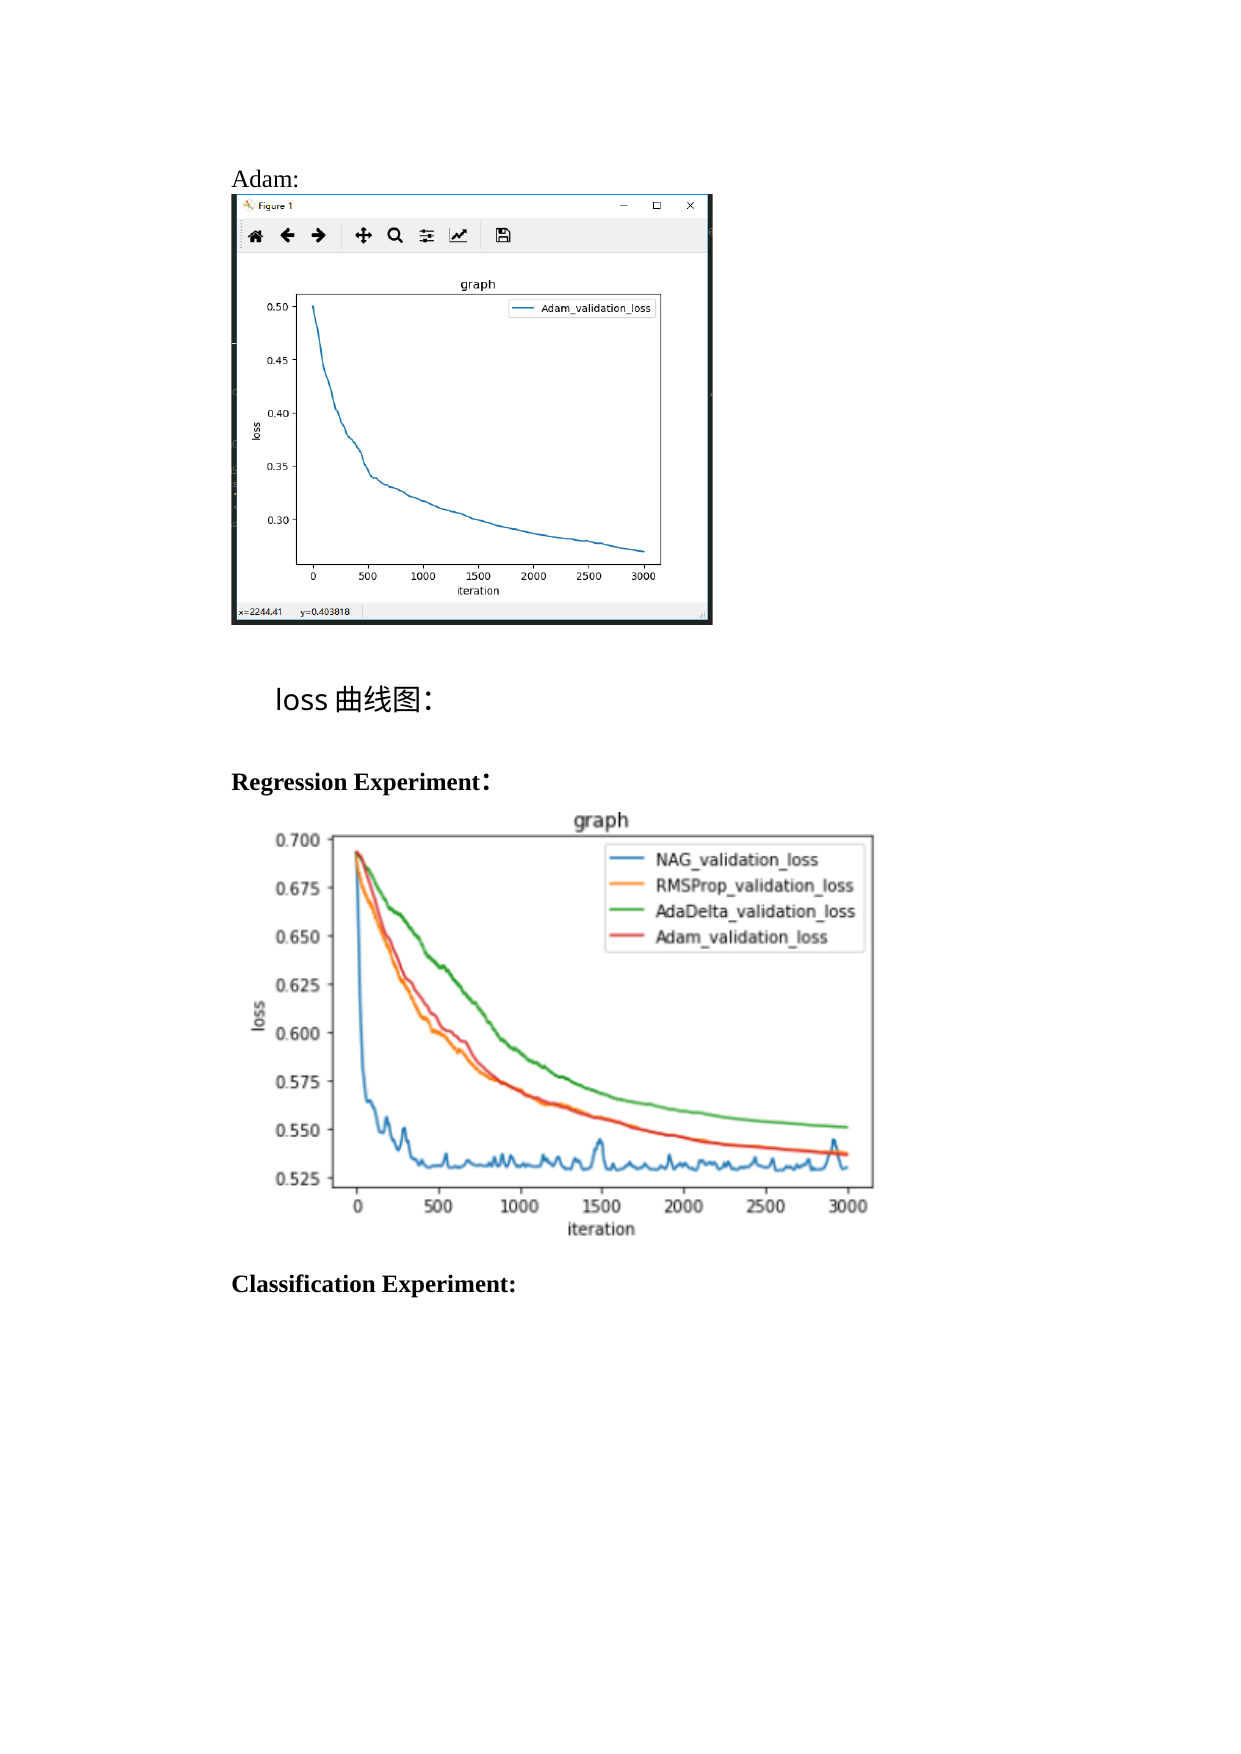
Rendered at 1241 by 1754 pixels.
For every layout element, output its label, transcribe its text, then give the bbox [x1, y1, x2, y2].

text Regression Experiment： [187, 747, 1053, 812]
text Classification Experiment: [187, 1267, 1053, 1299]
subtitle loss曲线图： [231, 666, 1053, 731]
picture [231, 812, 932, 1242]
text Adam: [187, 162, 1053, 194]
picture [231, 194, 713, 625]
